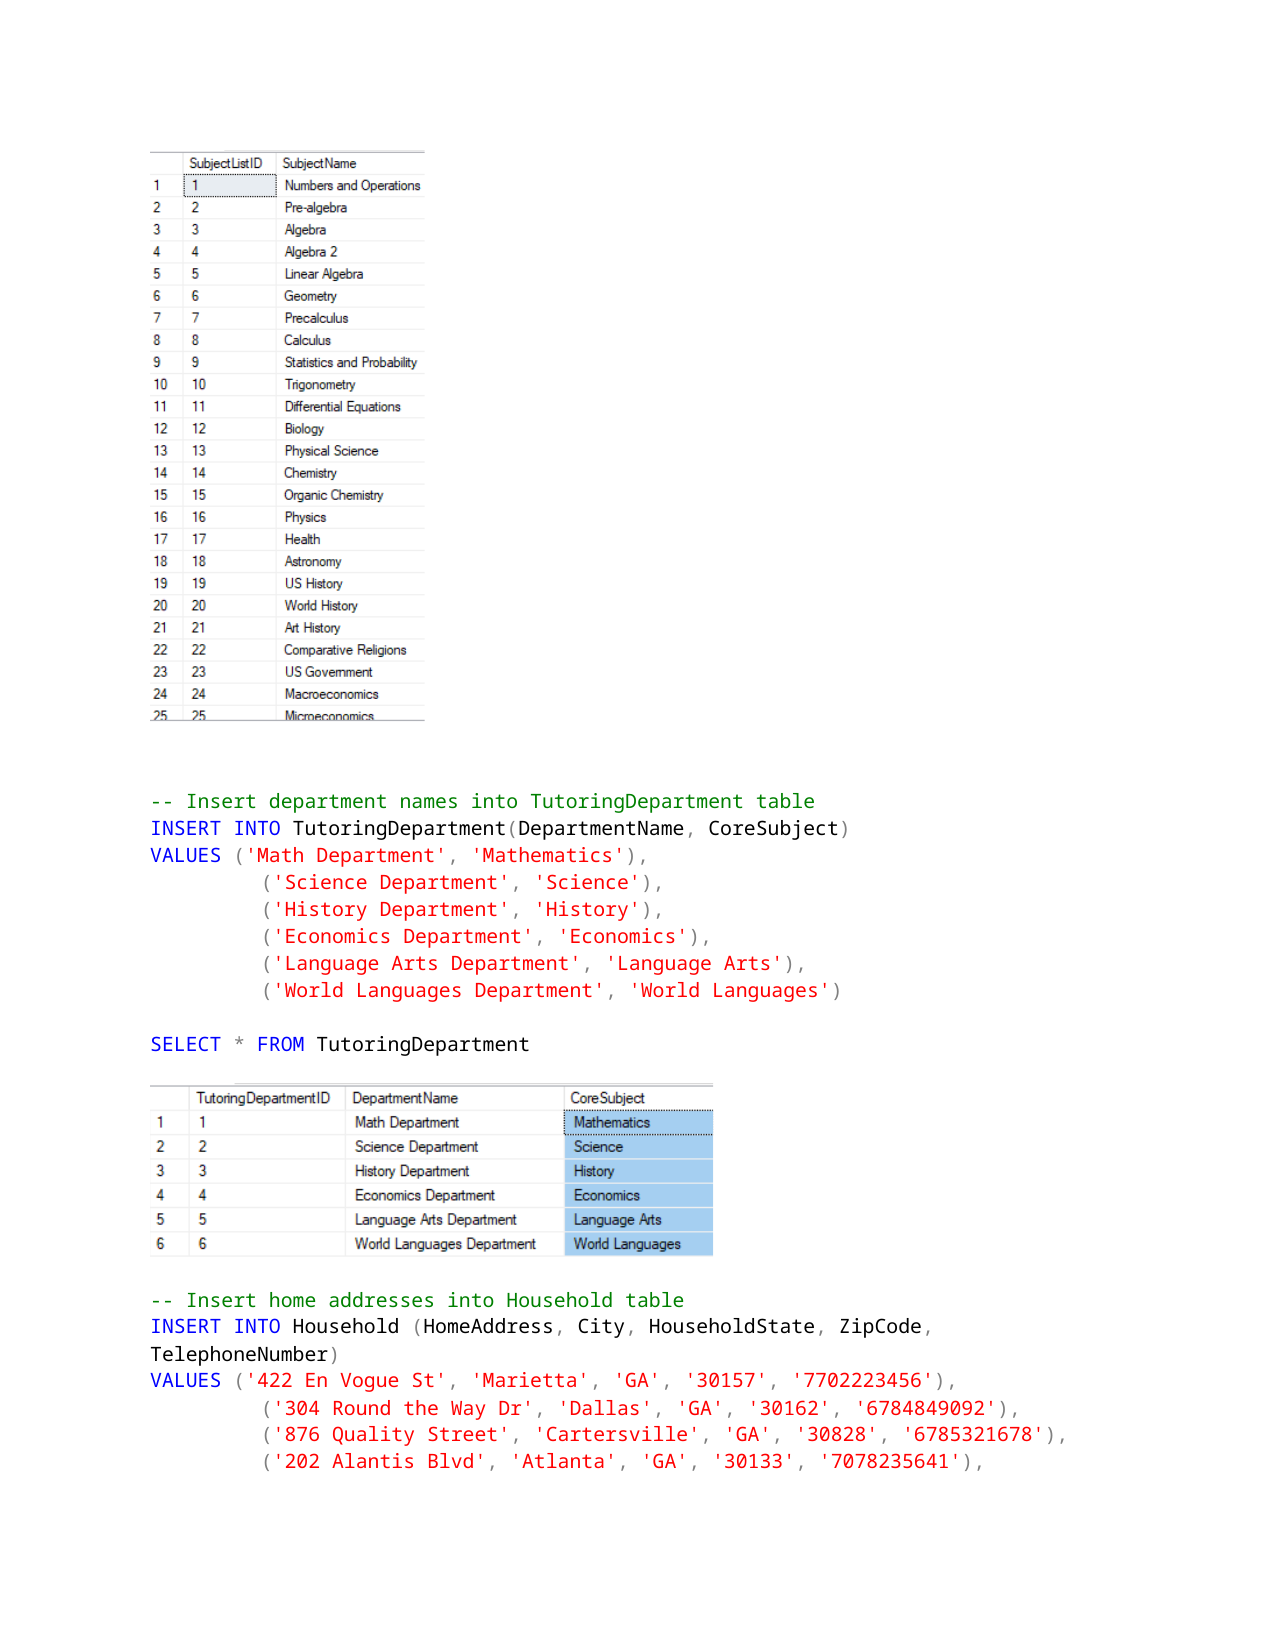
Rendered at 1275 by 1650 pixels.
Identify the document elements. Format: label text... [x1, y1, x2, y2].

text ('Science Department', 'Science'), [150, 868, 1125, 895]
text INSERT INTO Household (HomeAddress, City, HouseholdState, ZipCode, TelephoneNumber) [150, 1313, 1125, 1367]
picture [150, 150, 425, 723]
text ('World Languages Department', 'World Languages') [150, 976, 1125, 1003]
text ('304 Round the Way Dr', 'Dallas', 'GA', '30162', '6784849092'), [150, 1394, 1125, 1421]
text SELECT * FROM TutoringDepartment [150, 1030, 1125, 1057]
picture [150, 1083, 714, 1259]
text VALUES ('422 En Vogue St', 'Marietta', 'GA', '30157', '7702223456'), [150, 1367, 1125, 1394]
text -- Insert home addresses into Household table [150, 1286, 1125, 1313]
text ('876 Quality Street', 'Cartersville', 'GA', '30828', '6785321678'), [150, 1421, 1125, 1448]
text ('202 Alantis Blvd', 'Atlanta', 'GA', '30133', '7078235641'), [150, 1448, 1125, 1475]
text ('Language Arts Department', 'Language Arts'), [150, 949, 1125, 976]
text -- Insert department names into TutoringDepartment table [150, 787, 1125, 814]
text INSERT INTO TutoringDepartment(DepartmentName, CoreSubject) [150, 814, 1125, 841]
text VALUES ('Math Department', 'Mathematics'), [150, 841, 1125, 868]
text ('Economics Department', 'Economics'), [150, 922, 1125, 949]
text ('History Department', 'History'), [150, 895, 1125, 922]
